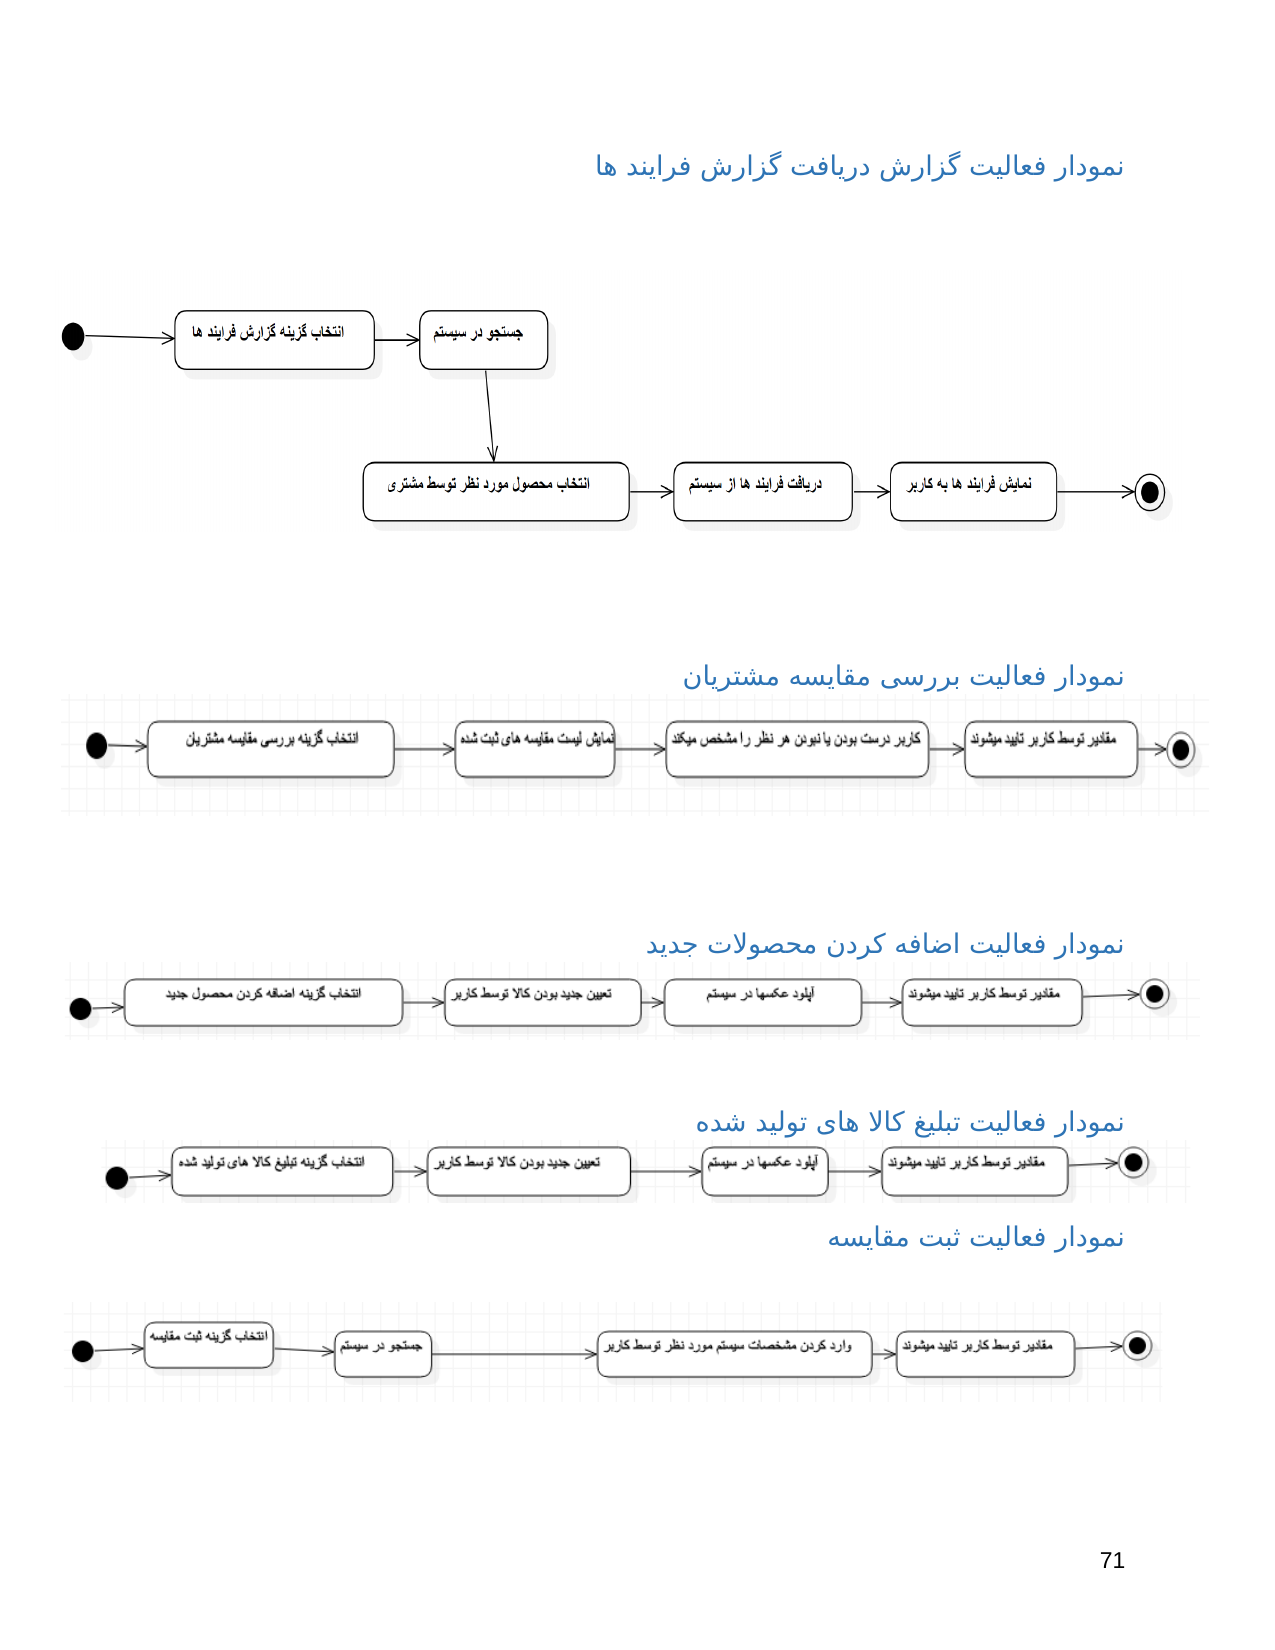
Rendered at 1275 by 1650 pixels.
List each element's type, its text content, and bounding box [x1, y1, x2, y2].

subtitle نمودار فعالیت بررسی مقایسه مشتریان [150, 660, 1125, 692]
subtitle نمودار فعالیت ثبت مقایسه [150, 1221, 1125, 1253]
picture [63, 1302, 1163, 1402]
picture [53, 270, 1184, 532]
subtitle نمودار فعالیت گزارش دریافت گزارش فرایند ها [150, 150, 1125, 182]
picture [101, 1140, 1191, 1203]
subtitle نمودار فعالیت اضافه کردن محصولات جدید [150, 928, 1125, 960]
picture [64, 962, 1200, 1040]
subtitle نمودار فعالیت تبلیغ کالا های تولید شده [150, 1106, 1125, 1137]
picture [61, 694, 1210, 816]
